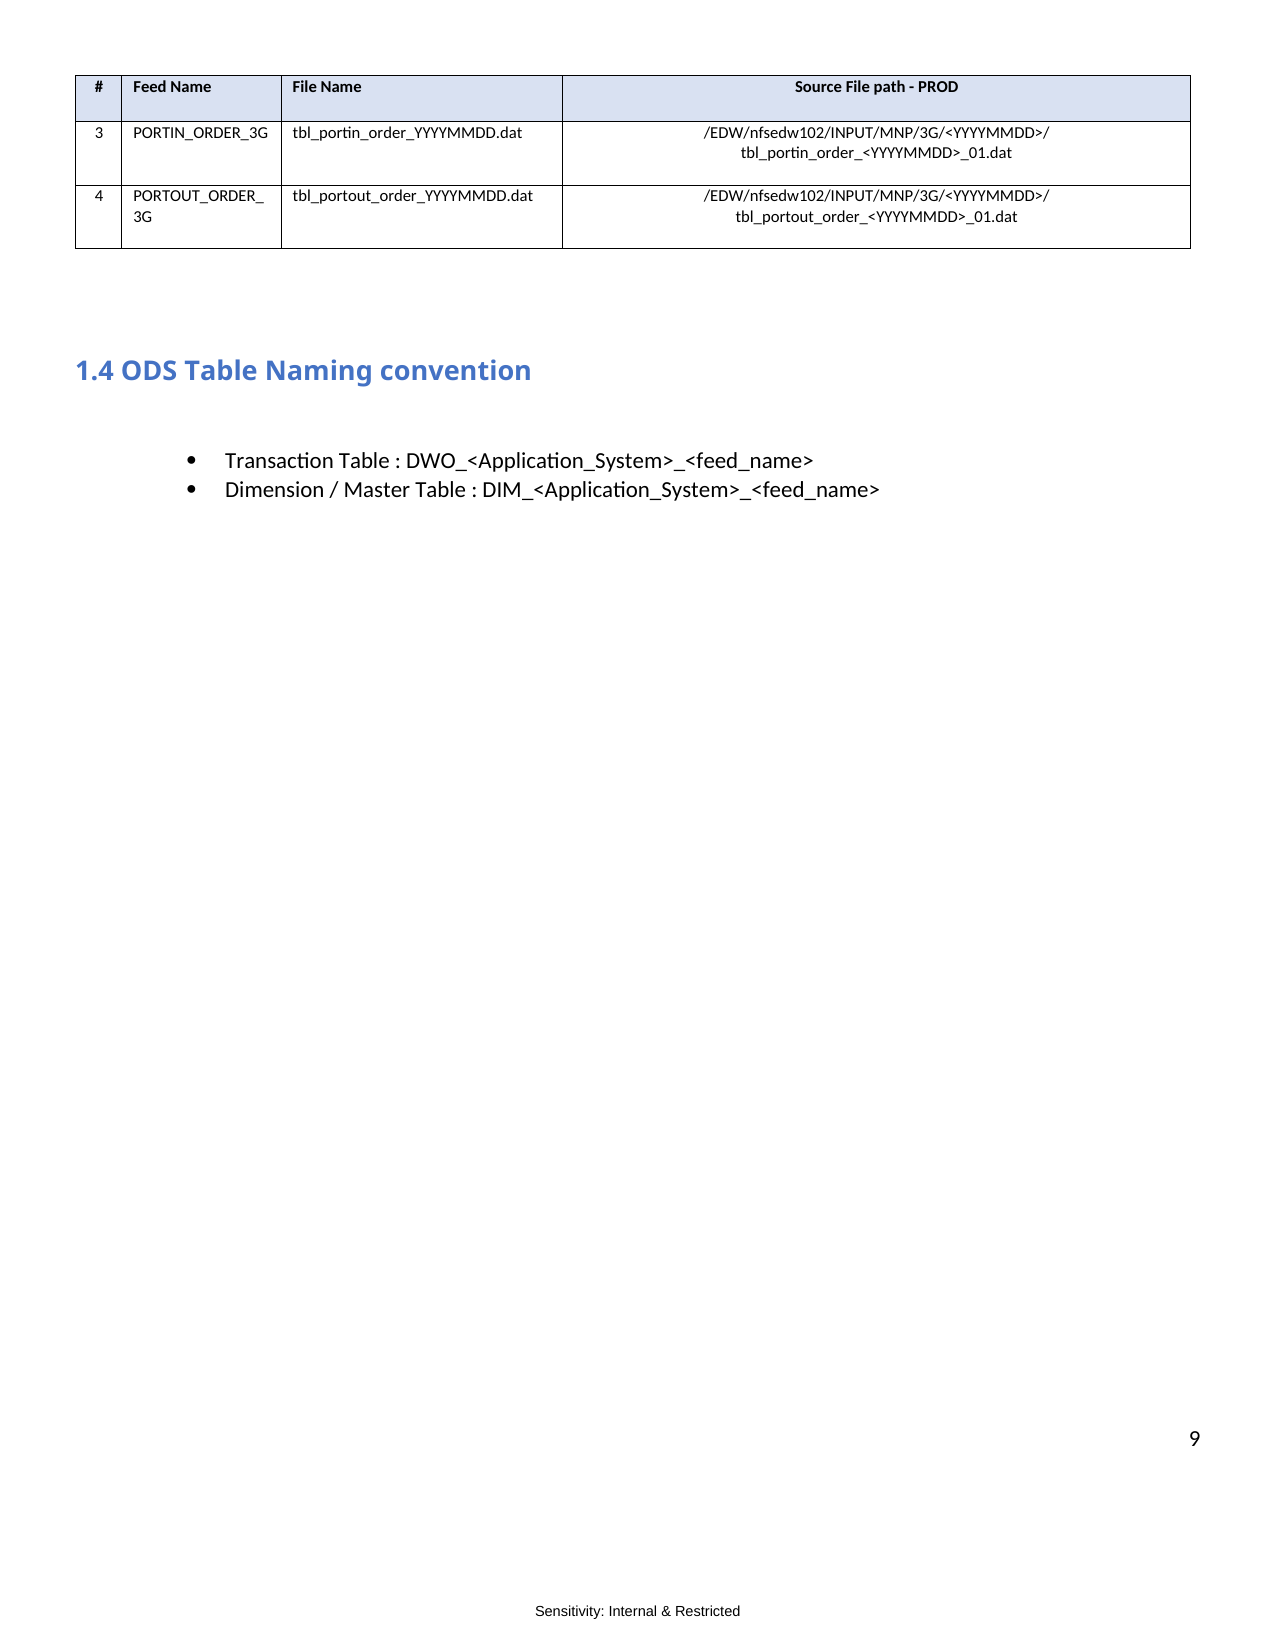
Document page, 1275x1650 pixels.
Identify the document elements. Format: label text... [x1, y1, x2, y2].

table_cell PORTIN_ORDER_3G [122, 122, 281, 185]
table_cell /EDW/nfsedw102/INPUT/MNP/3G/<YYYYMMDD>/tbl_portout_order_<YYYYMMDD>_01.dat [563, 186, 1190, 248]
table_header Source File path - PROD [563, 76, 1190, 121]
table_cell tbl_portout_order_YYYYMMDD.dat [282, 186, 562, 248]
table_cell tbl_portin_order_YYYYMMDD.dat [282, 122, 562, 185]
table_cell 3 [76, 122, 121, 185]
table_header # [76, 76, 121, 121]
table_cell /EDW/nfsedw102/INPUT/MNP/3G/<YYYYMMDD>/tbl_portin_order_<YYYYMMDD>_01.dat [563, 122, 1190, 185]
subtitle 1.4 ODS Table Naming convention [75, 351, 1200, 388]
list Dimension / Master Table : DIM_<Application_System>_<feed_name> [187, 475, 1200, 503]
list Transaction Table : DWO_<Application_System>_<feed_name> [187, 447, 1200, 475]
table_cell 4 [76, 186, 121, 248]
table_header Feed Name [122, 76, 281, 121]
table_header File Name [282, 76, 562, 121]
table_cell PORTOUT_ORDER_3G [122, 186, 281, 248]
